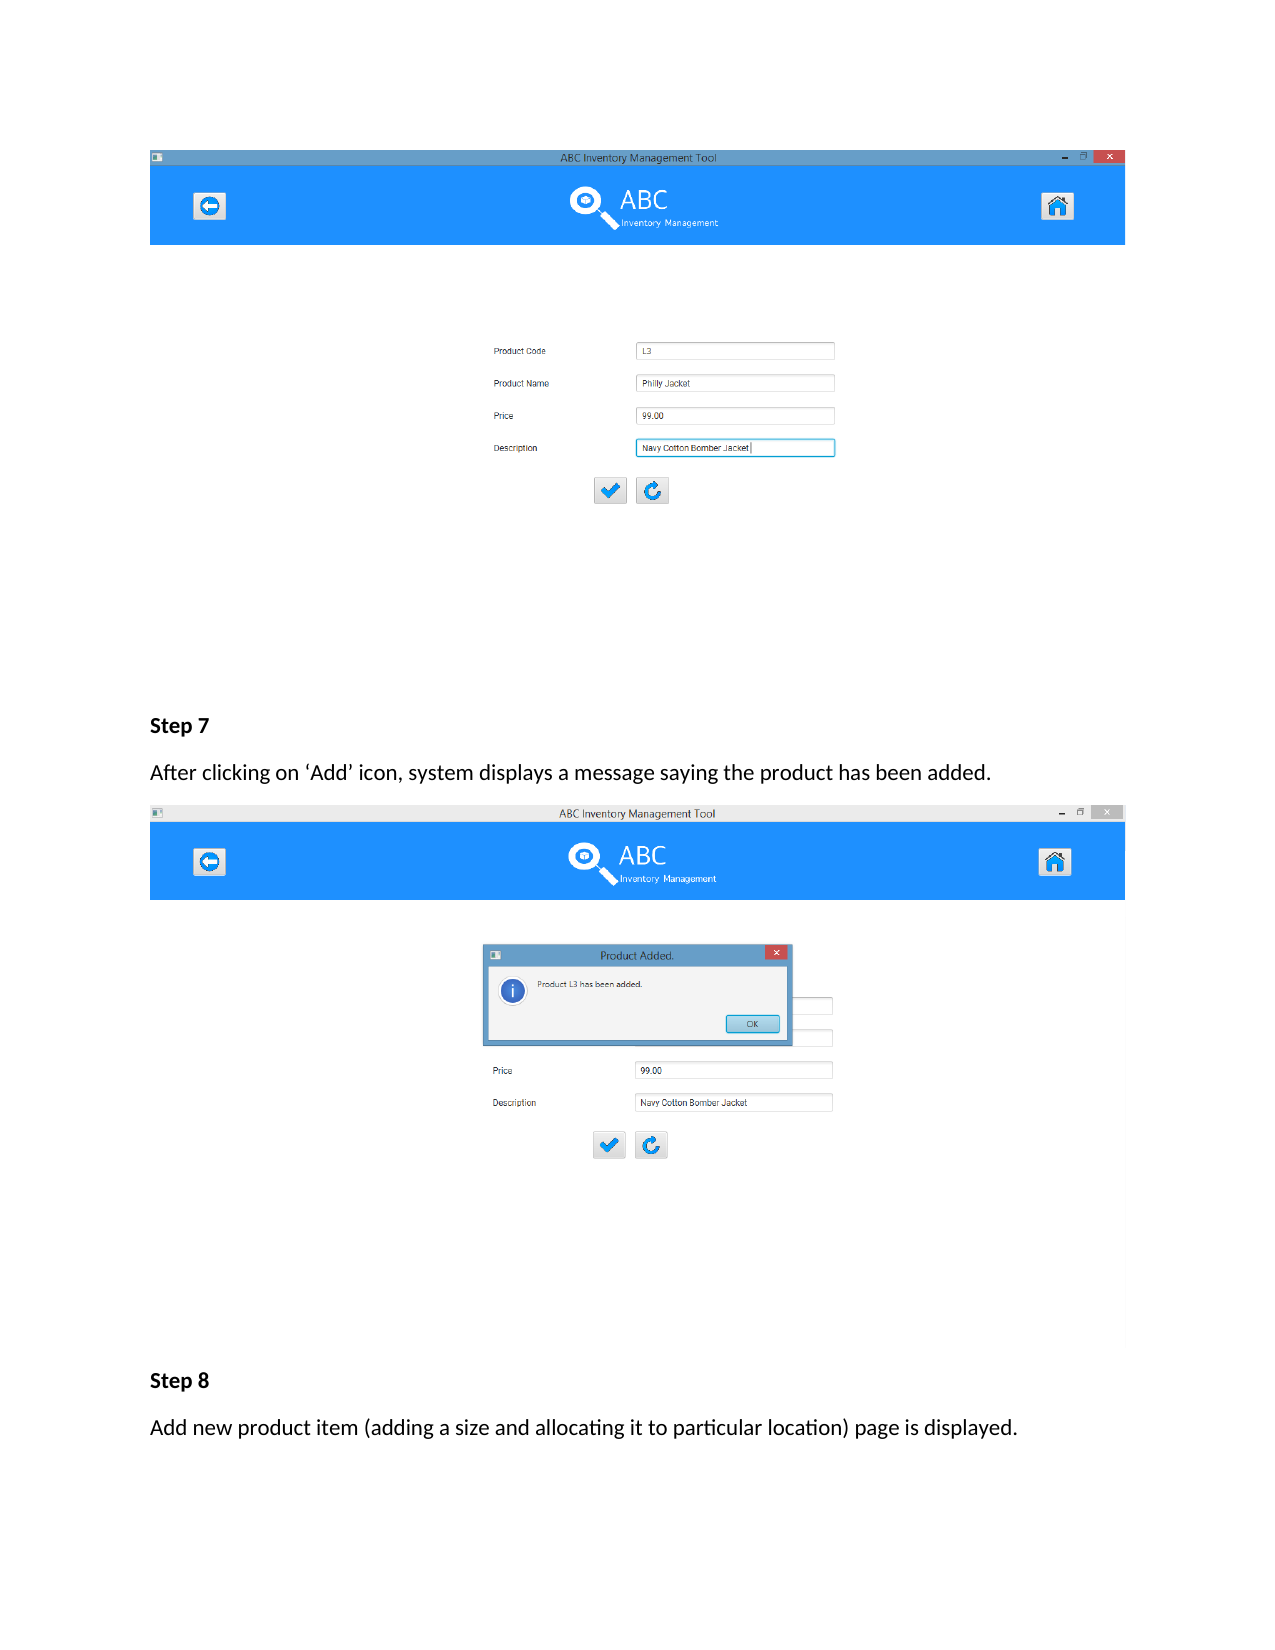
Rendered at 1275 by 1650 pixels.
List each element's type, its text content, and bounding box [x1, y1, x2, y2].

text Add new product item (adding a size and allocating it to particular location) page is displayed. [150, 1413, 1125, 1441]
picture [150, 805, 1125, 1348]
text Step 8 [150, 1366, 1125, 1394]
text After clicking on ‘Add’ icon, system displays a message saying the product has been added. [150, 758, 1125, 786]
text Step 7 [150, 711, 1125, 739]
picture [150, 150, 1125, 693]
